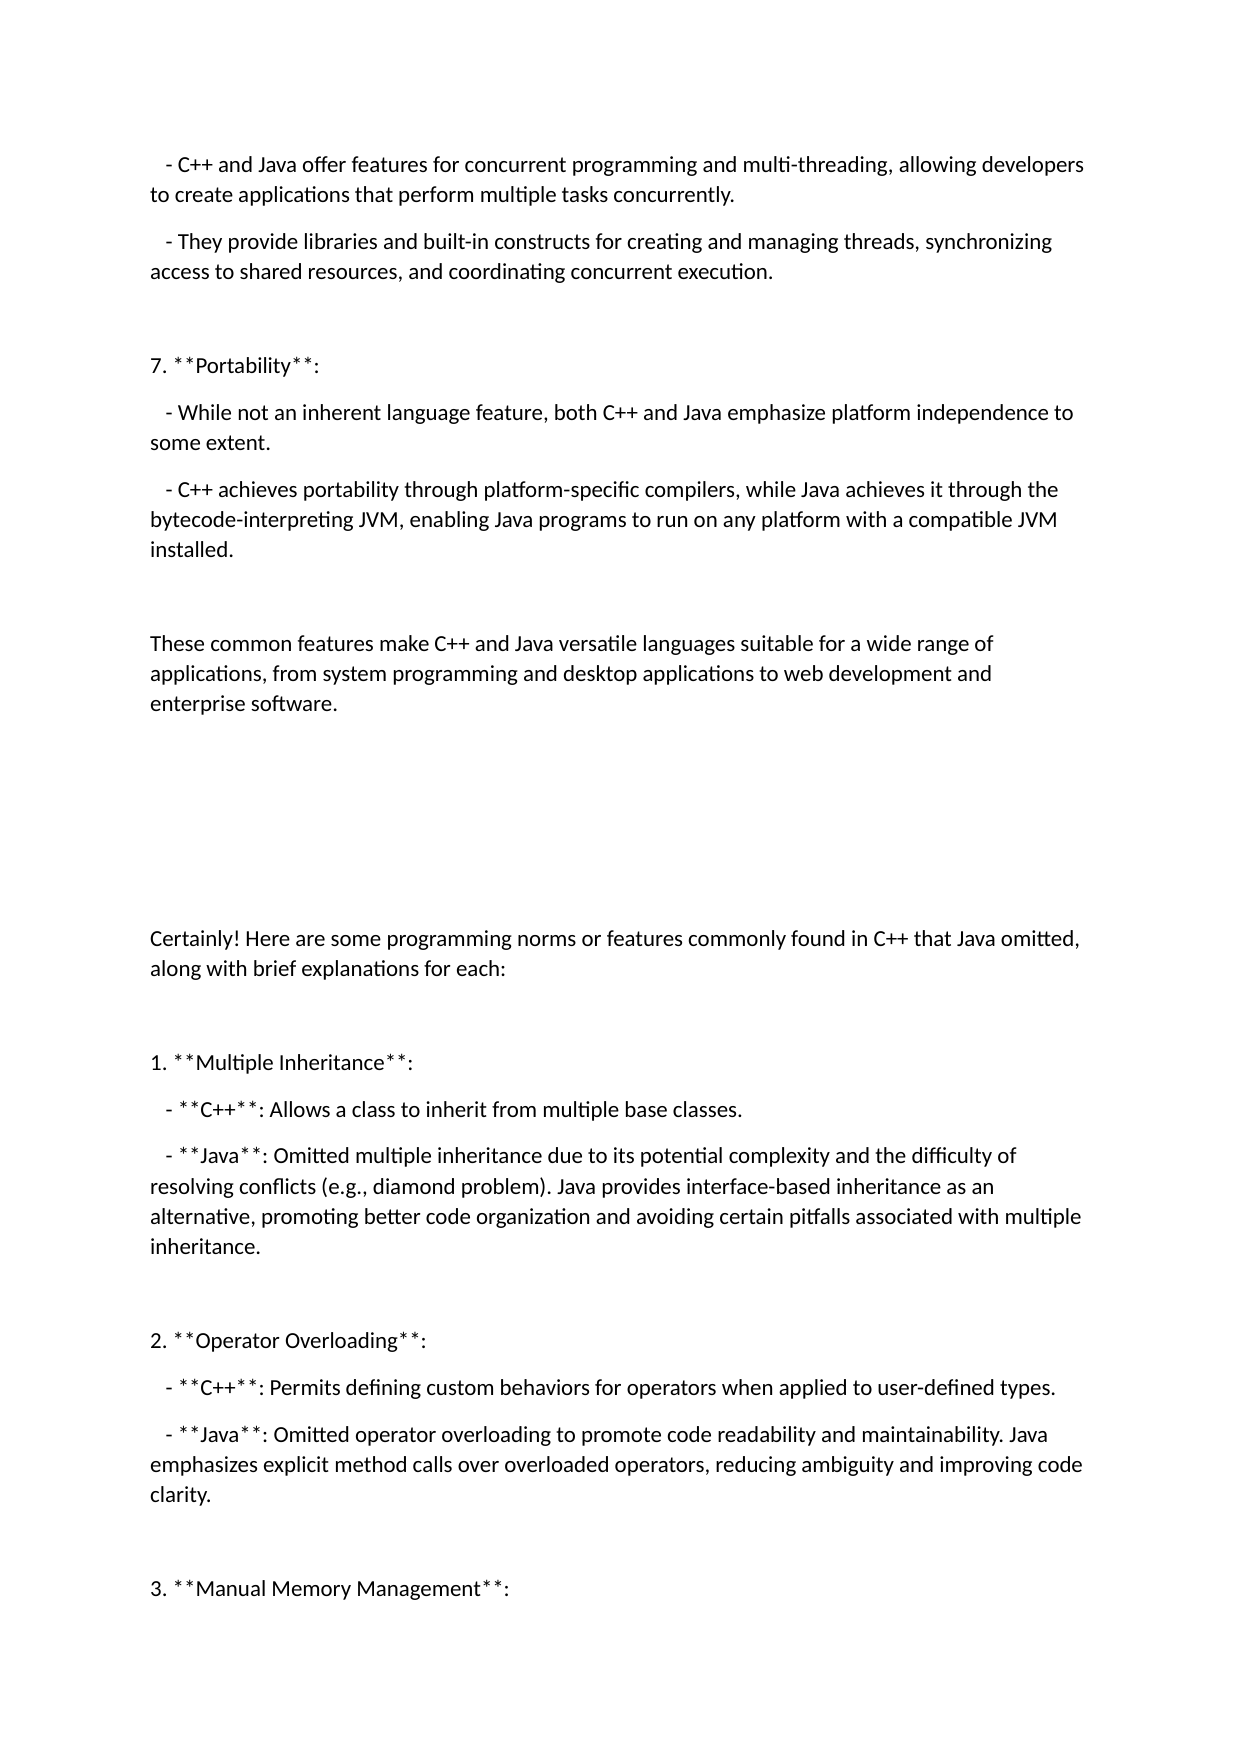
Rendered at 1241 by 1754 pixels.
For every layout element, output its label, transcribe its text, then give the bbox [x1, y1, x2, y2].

text - **C++**: Allows a class to inherit from multiple base classes. [150, 1095, 1090, 1123]
text - While not an inherent language feature, both C++ and Java emphasize platform independence to some extent. [150, 398, 1090, 456]
text 2. **Operator Overloading**: [150, 1326, 1090, 1354]
text - C++ achieves portability through platform-specific compilers, while Java achieves it through the bytecode-interpreting JVM, enabling Java programs to run on any platform with a compatible JVM installed. [150, 475, 1090, 563]
text - **Java**: Omitted multiple inheritance due to its potential complexity and the difficulty of resolving conflicts (e.g., diamond problem). Java provides interface-based inheritance as an alternative, promoting better code organization and avoiding certain pitfalls associated with multiple inheritance. [150, 1142, 1090, 1260]
text - **C++**: Permits defining custom behaviors for operators when applied to user-defined types. [150, 1373, 1090, 1401]
text - C++ and Java offer features for concurrent programming and multi-threading, allowing developers to create applications that perform multiple tasks concurrently. [150, 150, 1090, 208]
text Certainly! Here are some programming norms or features commonly found in C++ that Java omitted, along with brief explanations for each: [150, 924, 1090, 982]
text 1. **Multiple Inheritance**: [150, 1048, 1090, 1076]
text These common features make C++ and Java versatile languages suitable for a wide range of applications, from system programming and desktop applications to web development and enterprise software. [150, 629, 1090, 718]
text 3. **Manual Memory Management**: [150, 1574, 1090, 1602]
text - **Java**: Omitted operator overloading to promote code readability and maintainability. Java emphasizes explicit method calls over overloaded operators, reducing ambiguity and improving code clarity. [150, 1420, 1090, 1508]
text - They provide libraries and built-in constructs for creating and managing threads, synchronizing access to shared resources, and coordinating concurrent execution. [150, 227, 1090, 285]
text 7. **Portability**: [150, 351, 1090, 379]
